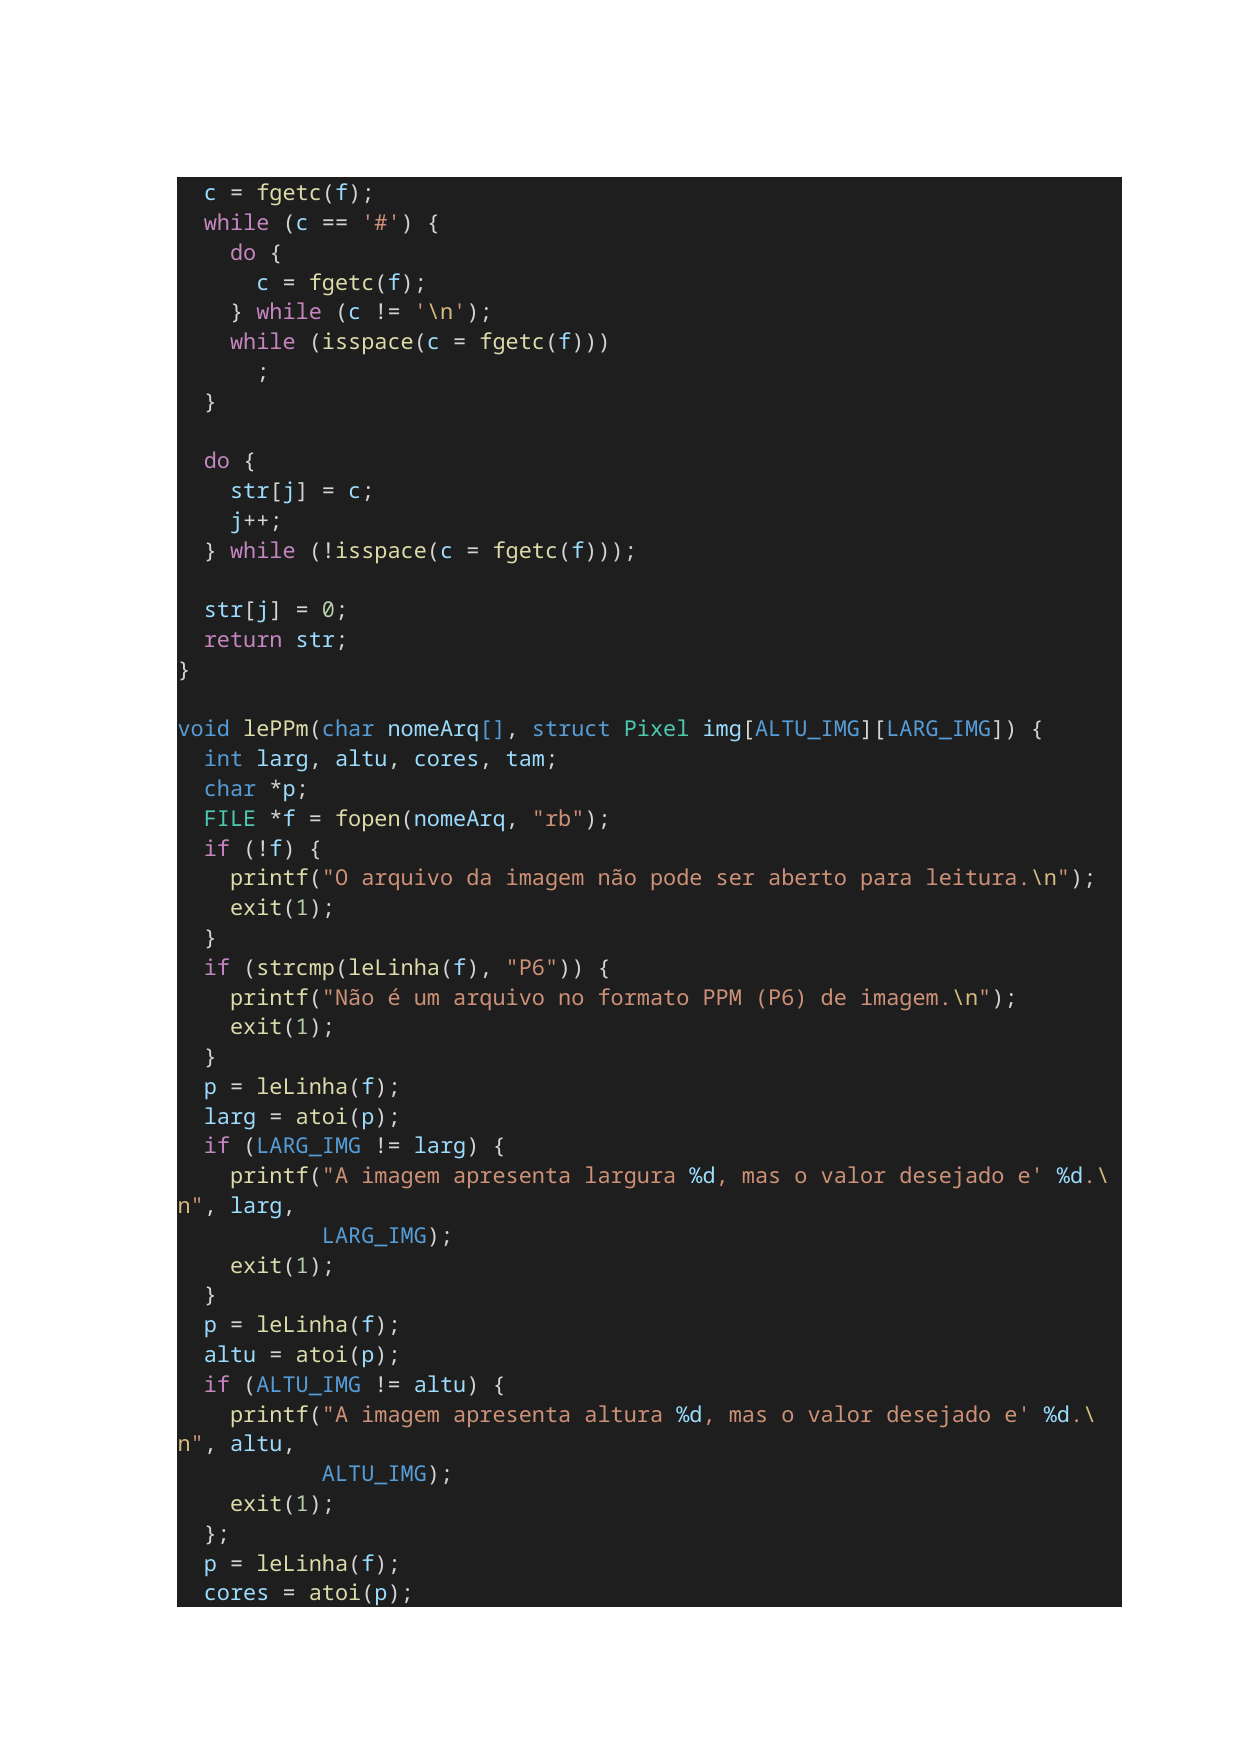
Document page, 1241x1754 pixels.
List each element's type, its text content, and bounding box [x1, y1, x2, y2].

text j++; [177, 505, 1122, 535]
text } [177, 1279, 1122, 1309]
text if (!f) { [177, 833, 1122, 862]
text printf("A imagem apresenta largura %d, mas o valor desejado e' %d.\n", larg, [177, 1160, 1122, 1220]
text printf("A imagem apresenta altura %d, mas o valor desejado e' %d.\n", altu, [177, 1399, 1122, 1458]
text while (c == '#') { [177, 207, 1122, 237]
text cores = atoi(p); [177, 1577, 1122, 1607]
text exit(1); [177, 892, 1122, 922]
text str[j] = 0; [177, 594, 1122, 624]
text int larg, altu, cores, tam; [177, 743, 1122, 773]
text exit(1); [177, 1011, 1122, 1041]
text if (LARG_IMG != larg) { [177, 1131, 1122, 1160]
text p = leLinha(f); [177, 1309, 1122, 1339]
text char *p; [177, 773, 1122, 803]
text exit(1); [177, 1250, 1122, 1279]
text altu = atoi(p); [177, 1339, 1122, 1369]
text } [177, 386, 1122, 416]
text }; [177, 1518, 1122, 1548]
text while (isspace(c = fgetc(f))) [177, 326, 1122, 356]
text if (strcmp(leLinha(f), "P6")) { [177, 952, 1122, 982]
text printf("Não é um arquivo no formato PPM (P6) de imagem.\n"); [177, 982, 1122, 1011]
text str[j] = c; [177, 475, 1122, 505]
text void lePPm(char nomeArq[], struct Pixel img[ALTU_IMG][LARG_IMG]) { [177, 713, 1122, 743]
text FILE *f = fopen(nomeArq, "rb"); [177, 803, 1122, 833]
text c = fgetc(f); [177, 177, 1122, 207]
text printf("O arquivo da imagem não pode ser aberto para leitura.\n"); [177, 862, 1122, 892]
text } [177, 1041, 1122, 1071]
text } while (c != '\n'); [177, 296, 1122, 326]
text ; [177, 356, 1122, 386]
text } [177, 922, 1122, 952]
text p = leLinha(f); [177, 1548, 1122, 1577]
text do { [177, 237, 1122, 267]
text p = leLinha(f); [177, 1071, 1122, 1101]
text if (ALTU_IMG != altu) { [177, 1369, 1122, 1399]
text LARG_IMG); [177, 1220, 1122, 1250]
text return str; [177, 624, 1122, 654]
text ALTU_IMG); [177, 1458, 1122, 1488]
text larg = atoi(p); [177, 1101, 1122, 1131]
text exit(1); [177, 1488, 1122, 1518]
text } [177, 654, 1122, 684]
text do { [177, 445, 1122, 475]
text } while (!isspace(c = fgetc(f))); [177, 535, 1122, 564]
text c = fgetc(f); [177, 267, 1122, 296]
